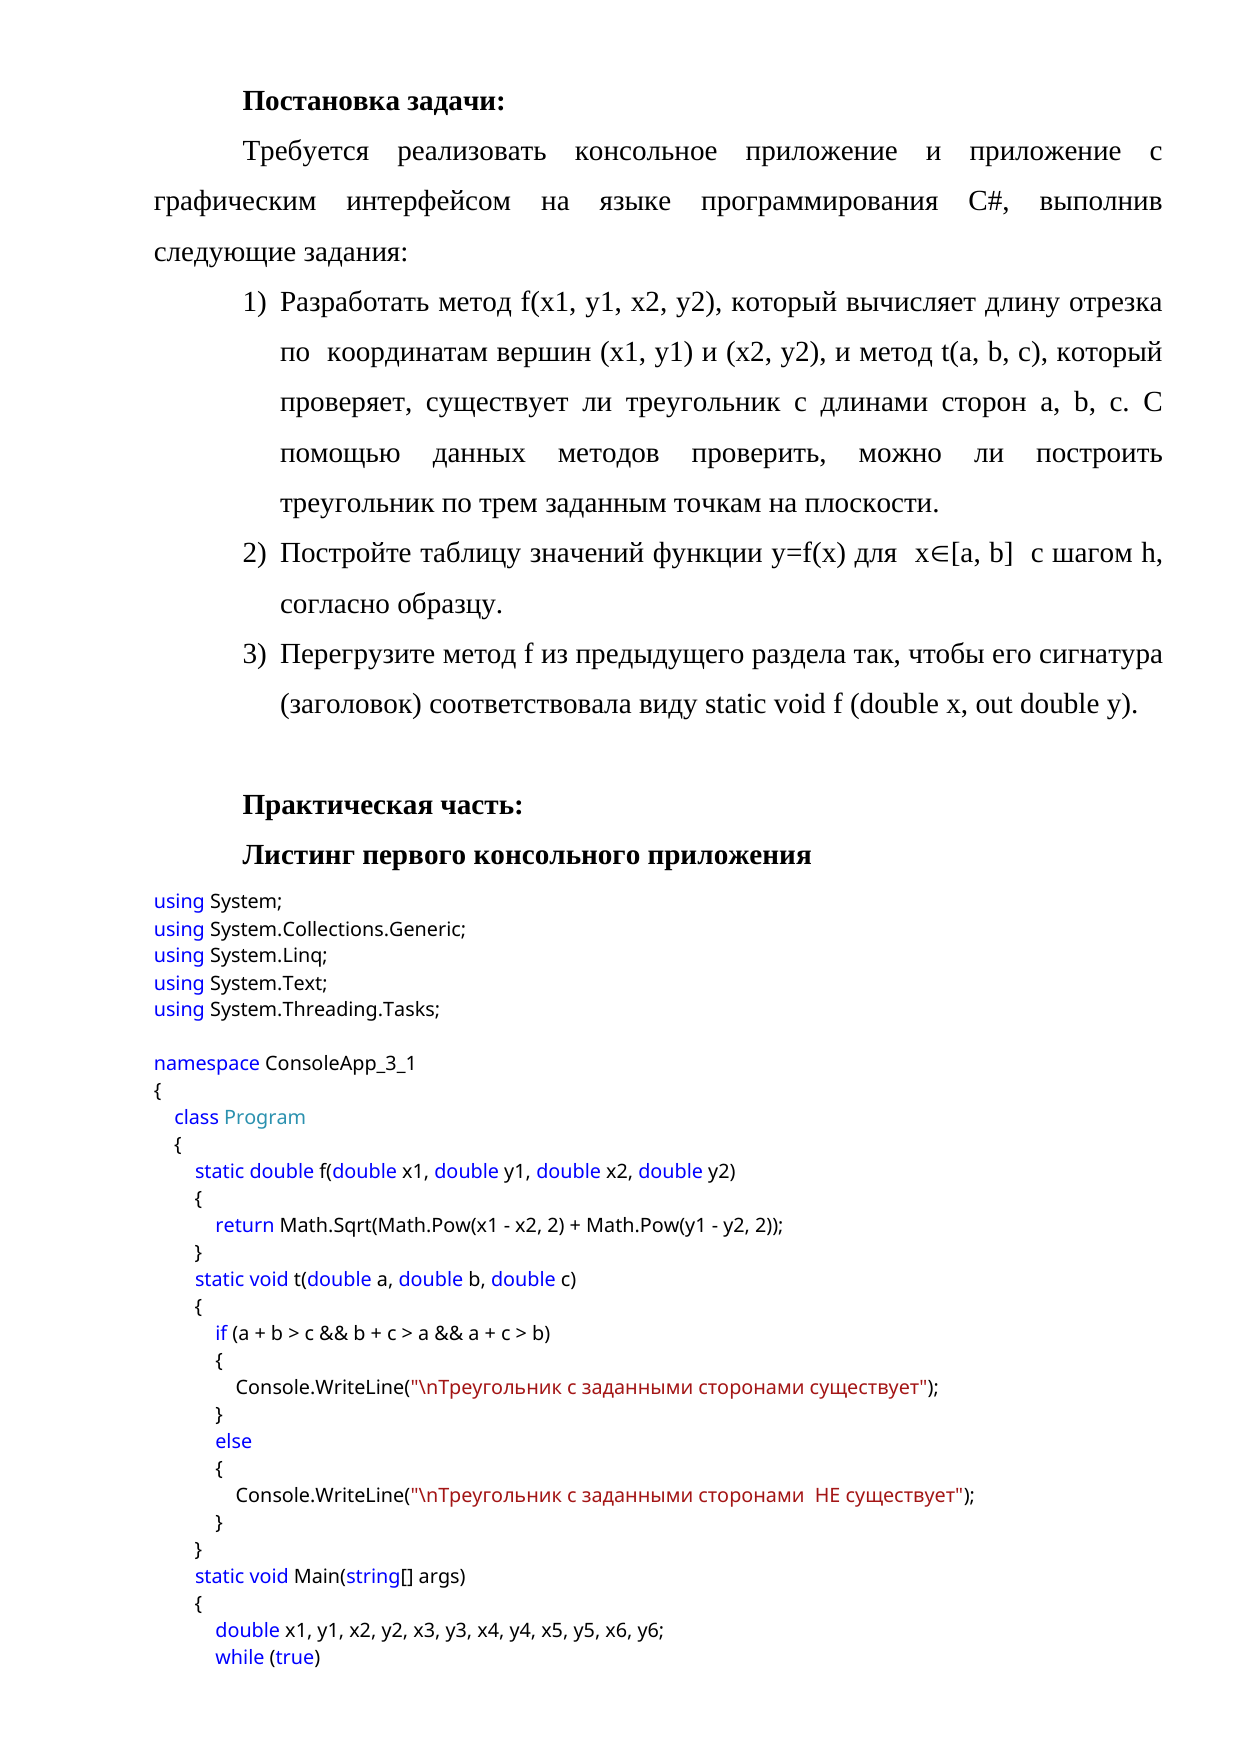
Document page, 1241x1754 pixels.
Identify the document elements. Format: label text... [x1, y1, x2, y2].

text if (a + b > c && b + c > a && a + c > b) [153, 1319, 1163, 1346]
text { [153, 1077, 1163, 1104]
text } [153, 1535, 1163, 1562]
text Console.WriteLine("\nТреугольник с заданными сторонами существует"); [153, 1373, 1163, 1400]
text double x1, y1, x2, y2, x3, y3, x4, y4, x5, y5, x6, y6; [153, 1616, 1163, 1643]
text } [153, 1238, 1163, 1266]
list Разработать метод f(x1, y1, x2, y2), который вычисляет длину отрезка по координатам вершин (x1, y1) и (x2, y2), и метод t(a, b, c), который проверяет, существует ли треугольник с длинами сторон a, b, c. С помощью данных методов проверить, можно ли построить треугольник по трем заданным точкам на плоскости. [242, 284, 1163, 519]
list Перегрузите метод f из предыдущего раздела так, чтобы его сигнатура (заголовок) соответствовала виду static void f (double x, out double y). [242, 636, 1163, 720]
text Console.WriteLine("\nТреугольник с заданными сторонами НЕ существует"); [153, 1481, 1163, 1508]
text Листинг первого консольного приложения [153, 837, 1163, 871]
text { [153, 1589, 1163, 1616]
text using System.Collections.Generic; [153, 915, 1163, 942]
text using System.Text; [153, 969, 1163, 996]
text { [153, 1346, 1163, 1373]
text using System.Threading.Tasks; [153, 996, 1163, 1023]
text while (true) [153, 1643, 1163, 1670]
text return Math.Sqrt(Math.Pow(x1 - x2, 2) + Math.Pow(y1 - y2, 2)); [153, 1212, 1163, 1238]
text } [153, 1400, 1163, 1427]
text else [153, 1427, 1163, 1454]
text namespace ConsoleApp_3_1 [153, 1050, 1163, 1077]
text static void t(double a, double b, double c) [153, 1266, 1163, 1292]
text Требуется реализовать консольное приложение и приложение с графическим интерфейсом на языке программирования C#, выполнив следующие задания: [153, 133, 1163, 267]
text static double f(double x1, double y1, double x2, double y2) [153, 1158, 1163, 1184]
text { [153, 1292, 1163, 1319]
text Постановка задачи: [153, 83, 1163, 116]
text { [153, 1184, 1163, 1212]
text class Program [153, 1104, 1163, 1131]
text { [153, 1454, 1163, 1481]
text using System.Linq; [153, 942, 1163, 969]
text { [153, 1131, 1163, 1158]
text static void Main(string[] args) [153, 1562, 1163, 1589]
text using System; [153, 888, 1163, 915]
list Постройте таблицу значений функции y=f(x) для х[a, b] с шагом h, согласно образцу. [242, 536, 1163, 619]
text } [153, 1508, 1163, 1535]
text Практическая часть: [153, 787, 1163, 821]
